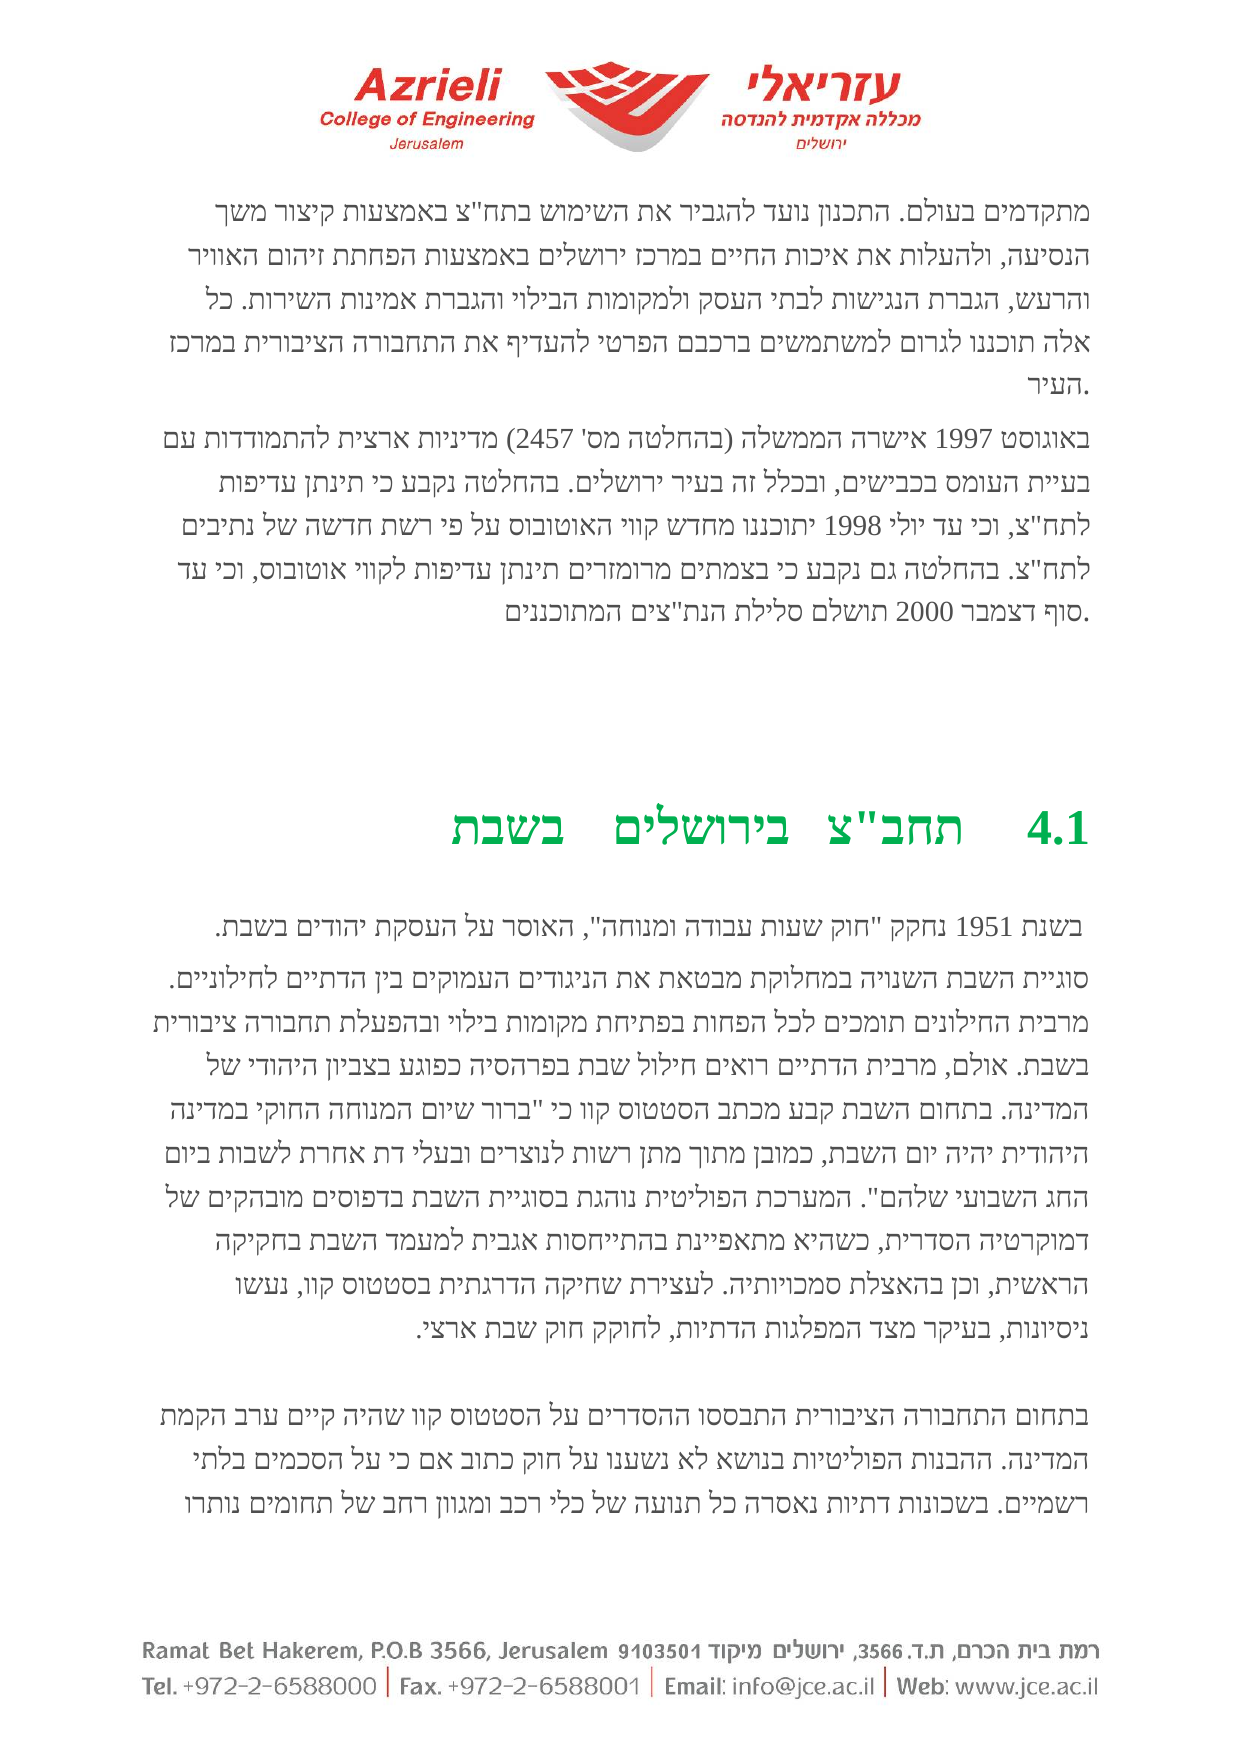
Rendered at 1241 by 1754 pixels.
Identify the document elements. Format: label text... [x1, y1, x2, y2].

text 4.1 תחב"צ בירושלים בשבת בשנת 1951 נחקק "חוק שעות עבודה ומנוחה", האוסר על העסקת יהודים בשבת. [150, 798, 1090, 943]
text באוגוסט 1997 אישרה הממשלה (בהחלטה מס' 2457) מדיניות ארצית להתמודדות עם בעיית העומס בכבישים, ובכלל זה בעיר ירושלים. בהחלטה נקבע כי תינתן עדיפות לתח"צ, וכי עד יולי 1998 יתוכננו מחדש קווי האוטובוס על פי רשת חדשה של נתיבים לתח"צ. בהחלטה גם נקבע כי בצמתים מרומזרים תינתן עדיפות לקווי אוטובוס, וכי עד סוף דצמבר 2000 תושלם סלילת הנת"צים המתוכננים. [150, 411, 1090, 629]
picture [42, 0, 1199, 177]
picture [107, 1620, 1133, 1729]
